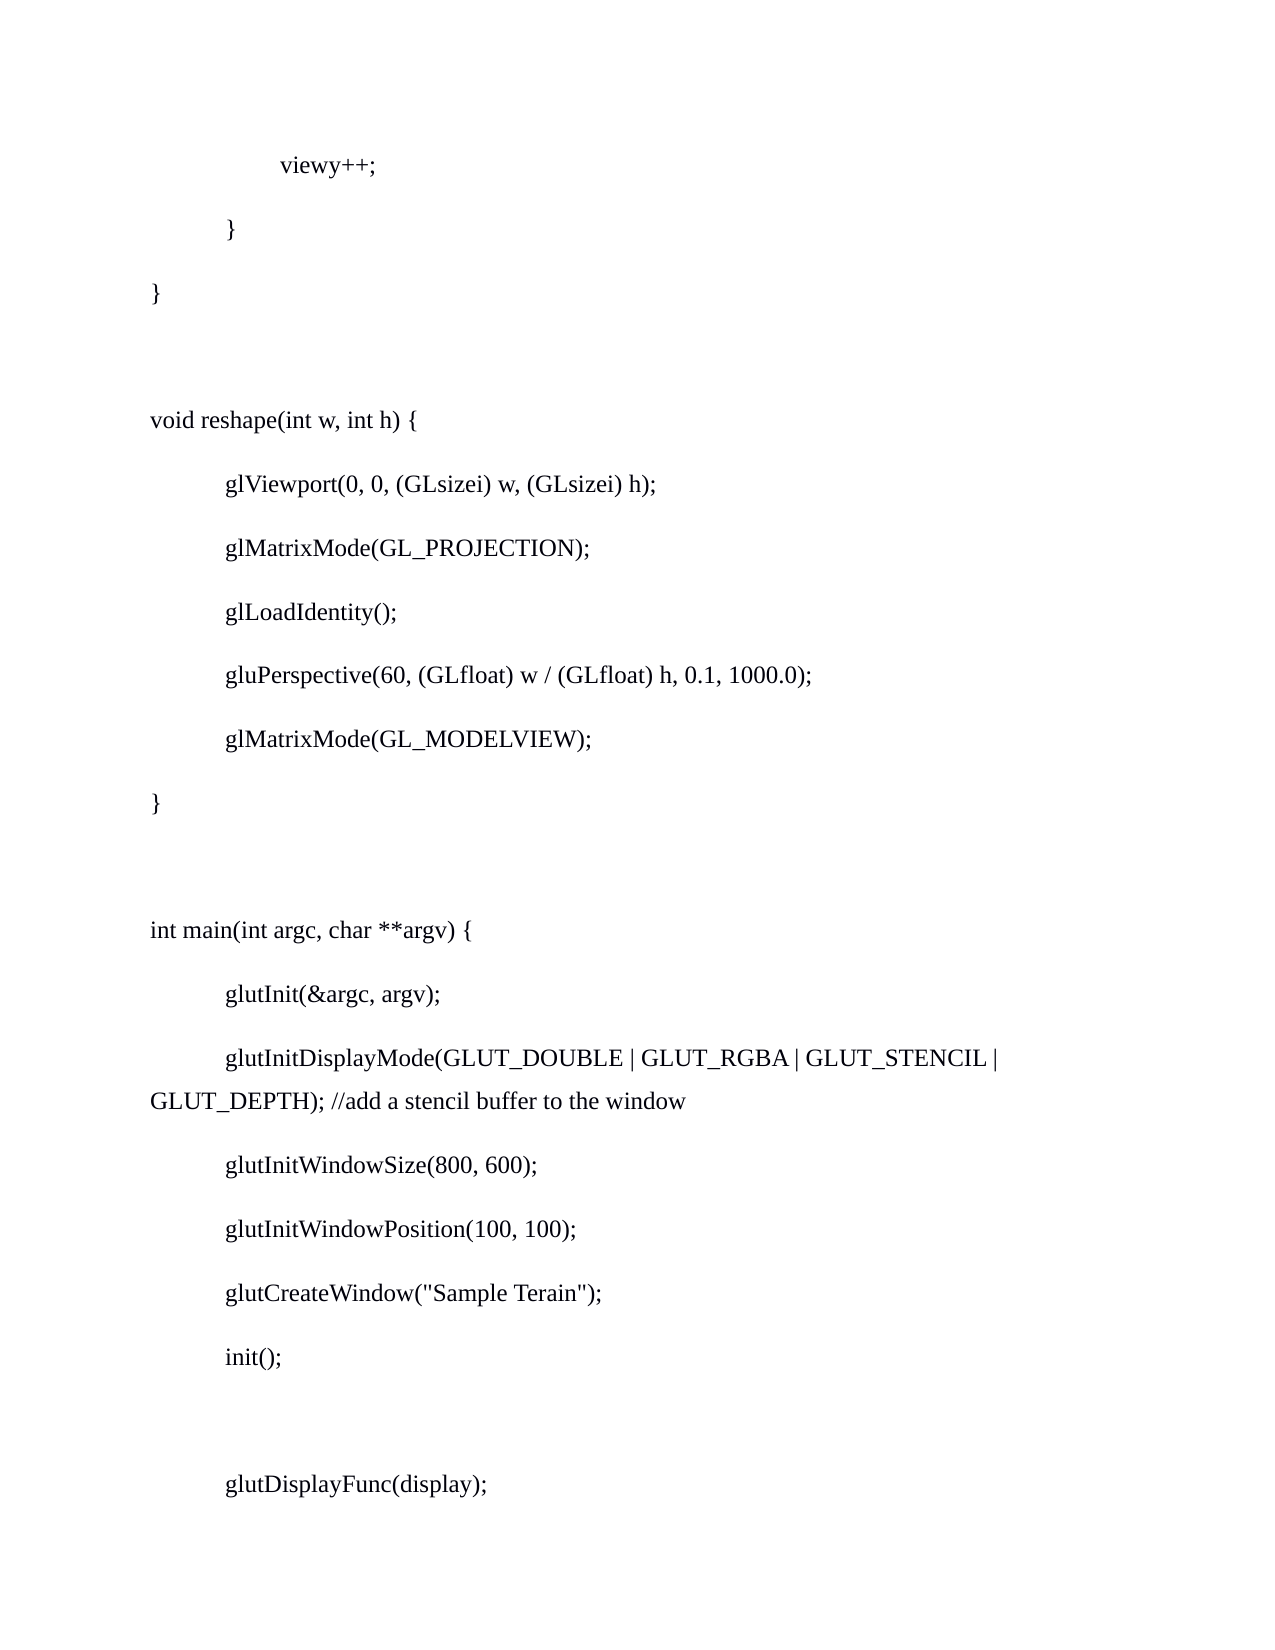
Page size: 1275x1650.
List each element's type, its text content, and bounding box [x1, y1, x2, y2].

text glutInit(&argc, argv); [150, 979, 1125, 1008]
text } [150, 278, 1125, 307]
text glutInitDisplayMode(GLUT_DOUBLE | GLUT_RGBA | GLUT_STENCIL | GLUT_DEPTH); //add a stencil buffer to the window [150, 1043, 1125, 1115]
text glLoadIdentity(); [150, 597, 1125, 625]
text glMatrixMode(GL_MODELVIEW); [150, 724, 1125, 753]
text viewy++; [150, 150, 1125, 179]
text } [150, 214, 1125, 243]
text } [150, 788, 1125, 817]
text init(); [150, 1342, 1125, 1371]
text glMatrixMode(GL_PROJECTION); [150, 533, 1125, 561]
text glViewport(0, 0, (GLsizei) w, (GLsizei) h); [150, 469, 1125, 497]
text void reshape(int w, int h) { [150, 405, 1125, 433]
text int main(int argc, char **argv) { [150, 915, 1125, 944]
text glutInitWindowSize(800, 600); [150, 1150, 1125, 1179]
text glutInitWindowPosition(100, 100); [150, 1214, 1125, 1243]
text gluPerspective(60, (GLfloat) w / (GLfloat) h, 0.1, 1000.0); [150, 661, 1125, 689]
text glutDisplayFunc(display); [150, 1469, 1125, 1498]
text glutCreateWindow("Sample Terain"); [150, 1278, 1125, 1307]
